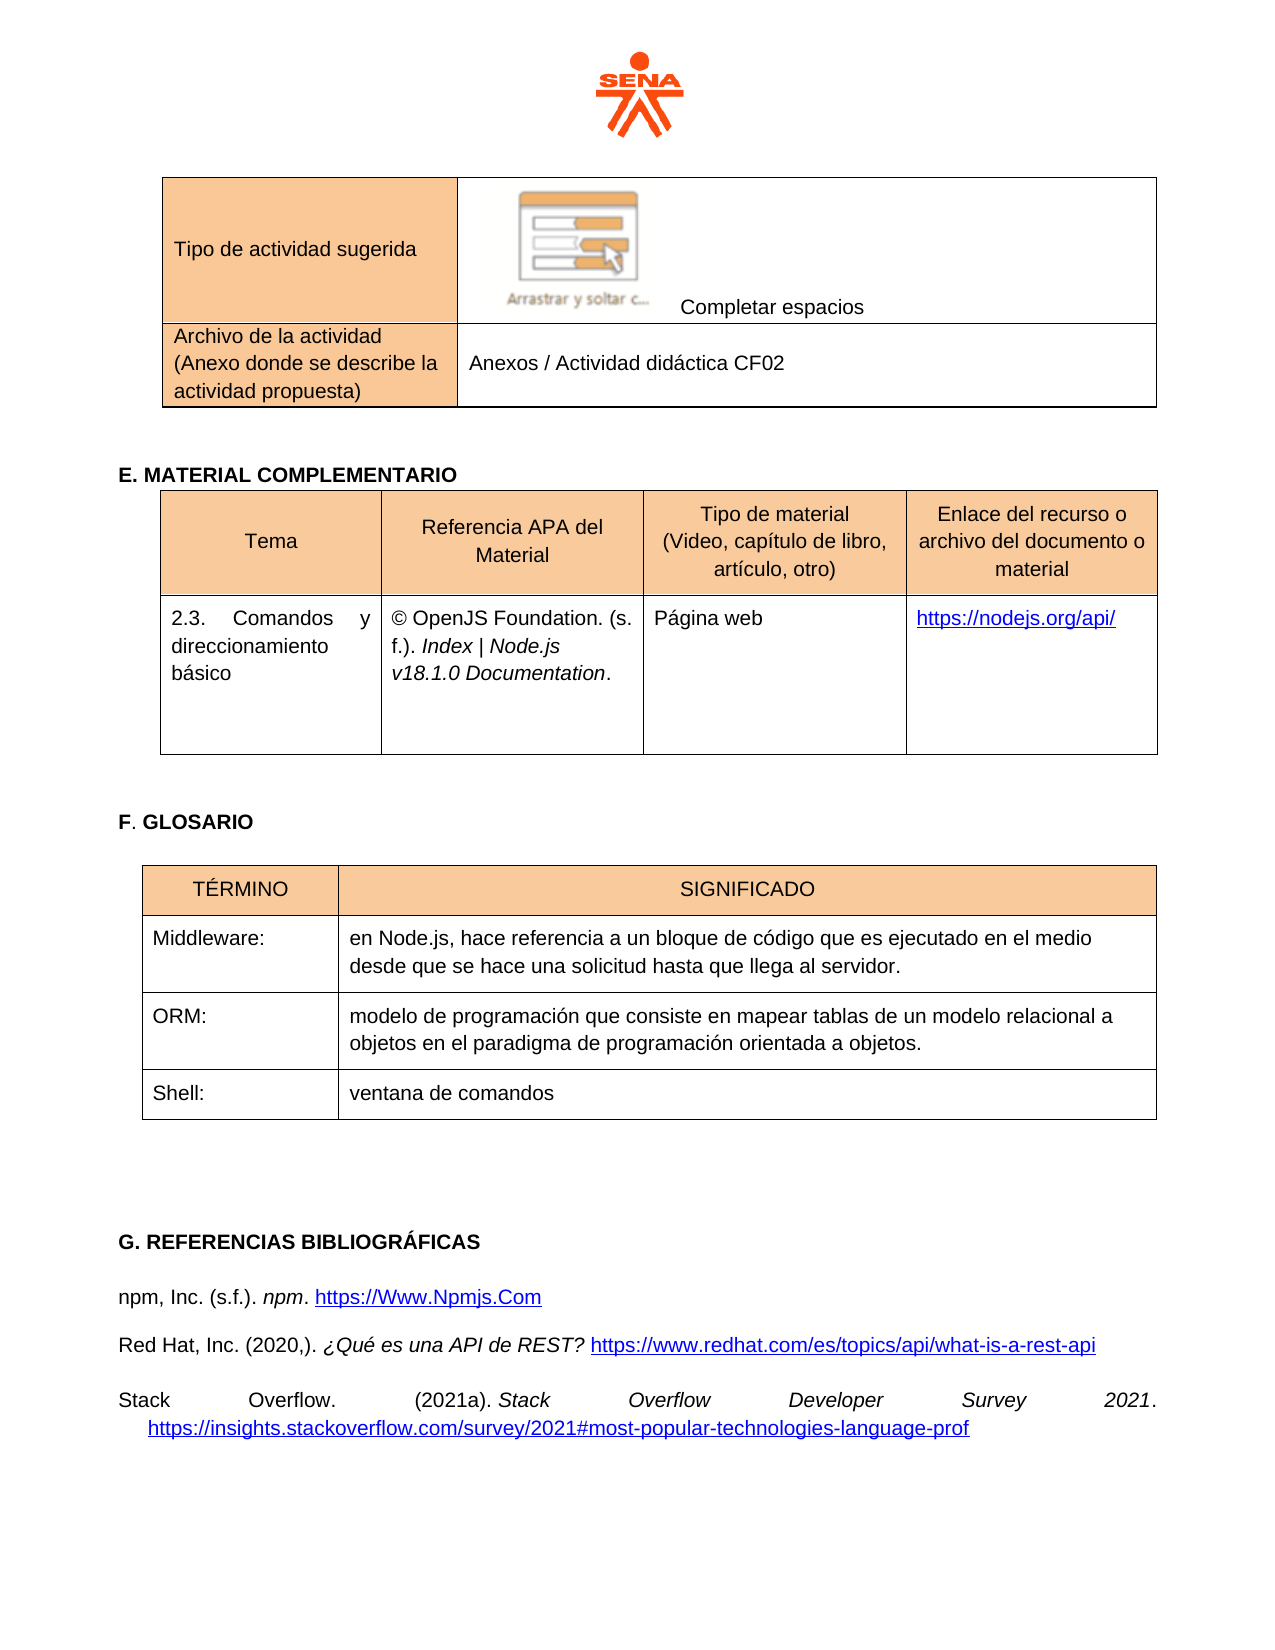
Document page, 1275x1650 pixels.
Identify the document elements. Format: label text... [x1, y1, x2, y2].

table_cell modelo de programación que consiste en mapear tablas de un modelo relacional a objetos en el paradigma de programación orientada a objetos. [339, 993, 1156, 1069]
text Red Hat, Inc. (2020,). ¿Qué es una API de REST? https://www.redhat.com/es/topics/api/what-is-a-rest-api [118, 1333, 1157, 1357]
table_cell Shell: [143, 1070, 338, 1119]
table_cell ventana de comandos [339, 1070, 1156, 1119]
table_header Tipo de material (Video, capítulo de libro, artículo, otro) [644, 491, 906, 594]
table_cell en Node.js, hace referencia a un bloque de código que es ejecutado en el medio desde que se hace una solicitud hasta que llega al servidor. [339, 916, 1156, 992]
text G. REFERENCIAS BIBLIOGRÁFICAS [118, 1230, 1157, 1254]
table_cell © OpenJS Foundation. (s. f.). Index | Node.js v18.1.0 Documentation. [382, 596, 643, 754]
text Stack Overflow. (2021a). Stack Overflow Developer Survey 2021. https://insights.stackoverflow.com/survey/2021#most-popular-technologies-language-prof [118, 1388, 1157, 1439]
table_header Enlace del recurso o archivo del documento o material [907, 491, 1157, 594]
table_header Tema [161, 491, 381, 594]
table_header Referencia APA del Material [382, 491, 643, 594]
table_cell Completar espacios [458, 178, 1156, 322]
table_cell https://nodejs.org/api/ [907, 596, 1157, 754]
table_header TÉRMINO [143, 866, 338, 915]
table_cell 2.3. Comandos y direccionamiento básico [161, 596, 381, 754]
table_cell Página web [644, 596, 906, 754]
text E. MATERIAL COMPLEMENTARIO [118, 462, 1157, 486]
table_cell Middleware: [143, 916, 338, 992]
table_cell Tipo de actividad sugerida [163, 178, 457, 322]
picture [585, 48, 690, 142]
table_cell ORM: [143, 993, 338, 1069]
text npm, Inc. (s.f.). npm. https://Www.Npmjs.Com [118, 1285, 1157, 1309]
table_header SIGNIFICADO [339, 866, 1156, 915]
table_cell Anexos / Actividad didáctica CF02 [458, 324, 1156, 406]
text F. GLOSARIO [118, 810, 1157, 834]
table_cell Archivo de la actividad (Anexo donde se describe la actividad propuesta) [163, 324, 457, 406]
